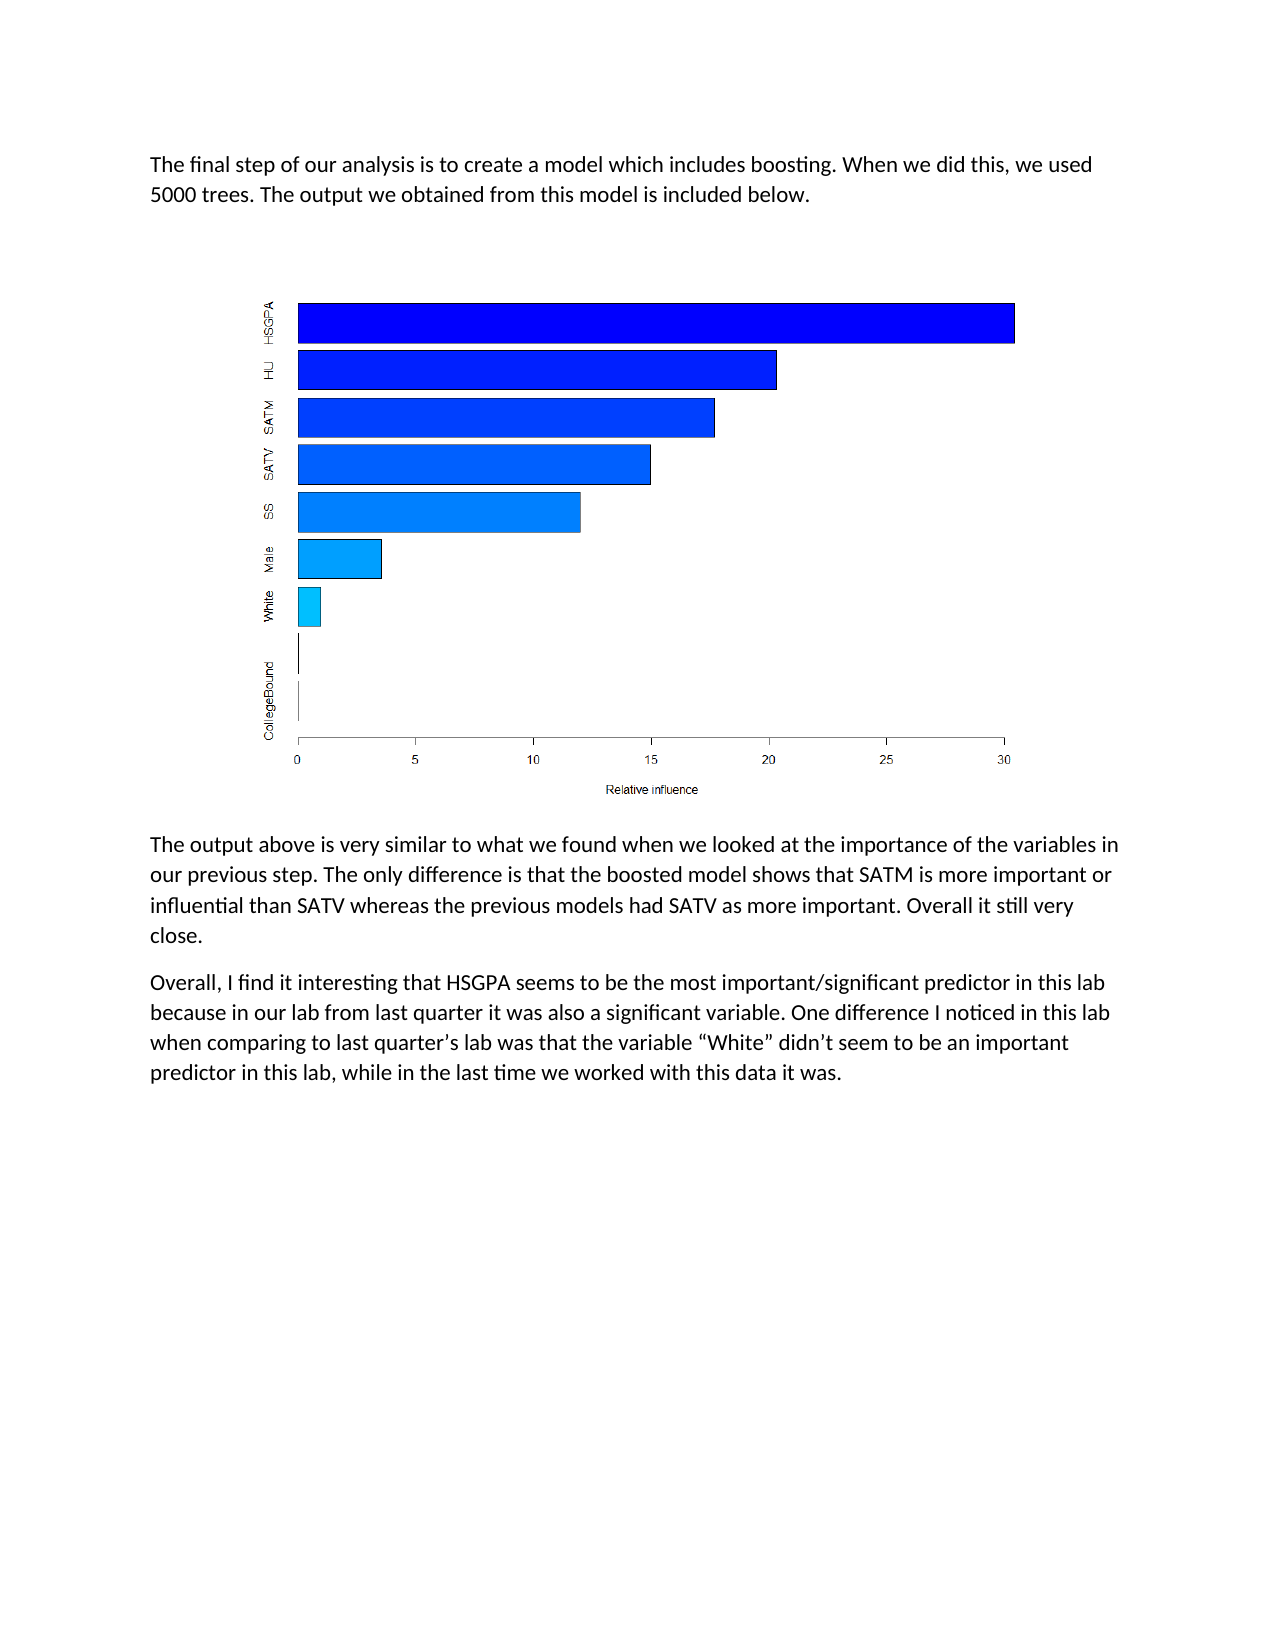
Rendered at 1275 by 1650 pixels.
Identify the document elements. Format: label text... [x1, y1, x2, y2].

text Overall, I find it interesting that HSGPA seems to be the most important/significant predictor in this lab because in our lab from last quarter it was also a significant variable. One difference I noticed in this lab when comparing to last quarter’s lab was that the variable “White” didn’t seem to be an important predictor in this lab, while in the last time we worked with this data it was. [150, 968, 1125, 1086]
text The final step of our analysis is to create a model which includes boosting. When we did this, we used 5000 trees. The output we obtained from this model is included below. [150, 150, 1125, 208]
picture [231, 227, 1045, 812]
text The output above is very similar to what we found when we looked at the importance of the variables in our previous step. The only difference is that the boosted model shows that SATM is more important or influential than SATV whereas the previous models had SATV as more important. Overall it still very close. [150, 830, 1125, 949]
